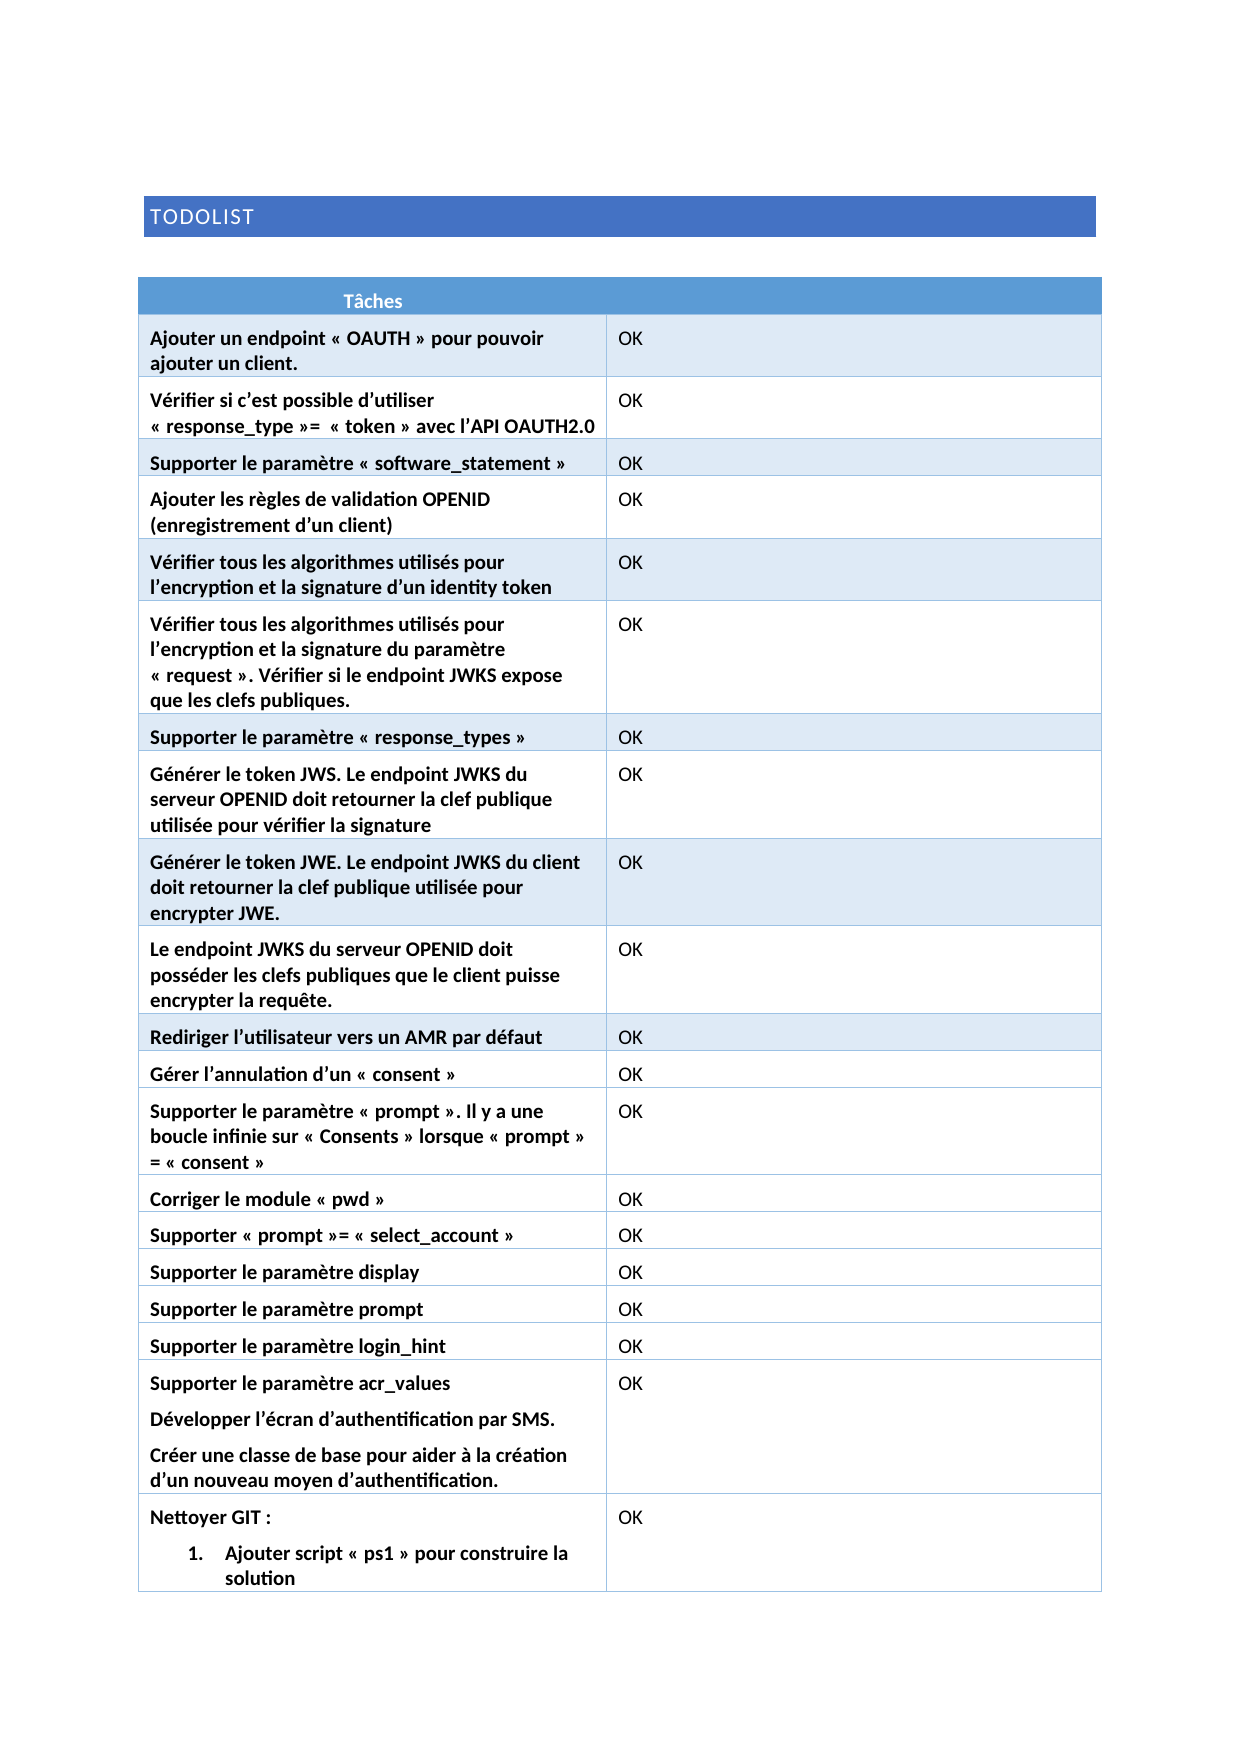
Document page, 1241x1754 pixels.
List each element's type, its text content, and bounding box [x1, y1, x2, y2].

table_cell Générer le token JWS. Le endpoint JWKS du serveur OPENID doit retourner la clef publique utilisée pour vérifier la signature [139, 751, 606, 837]
table_header Tâches [139, 278, 606, 314]
table_cell OK [607, 1286, 1101, 1322]
table_cell Supporter le paramètre « software_statement » [139, 439, 606, 475]
table_cell OK [607, 1175, 1101, 1211]
table_header [607, 278, 1101, 314]
table_cell Supporter le paramètre login_hint [139, 1323, 606, 1359]
table_cell Vérifier tous les algorithmes utilisés pour l’encryption et la signature d’un identity token [139, 539, 606, 600]
table_cell OK [607, 1212, 1101, 1248]
table_cell OK [607, 1323, 1101, 1359]
table_cell Supporter le paramètre « prompt ». Il y a une boucle infinie sur « Consents » lorsque « prompt » = « consent » [139, 1088, 606, 1174]
table_cell OK [607, 539, 1101, 600]
table_cell OK [607, 1494, 1101, 1591]
table_cell Supporter le paramètre display [139, 1249, 606, 1285]
table_cell Ajouter un endpoint « OAUTH » pour pouvoir ajouter un client. [139, 315, 606, 376]
table_cell OK [607, 1249, 1101, 1285]
table_cell Ajouter les règles de validation OPENID (enregistrement d’un client) [139, 476, 606, 537]
table_cell Supporter « prompt »= « select_account » [139, 1212, 606, 1248]
table_cell Supporter le paramètre « response_types » [139, 714, 606, 750]
table_cell OK [607, 1088, 1101, 1174]
table_cell OK [607, 601, 1101, 713]
table_cell OK [607, 476, 1101, 537]
table_cell OK [607, 714, 1101, 750]
table_cell Générer le token JWE. Le endpoint JWKS du client doit retourner la clef publique utilisée pour encrypter JWE. [139, 839, 606, 925]
subtitle TODOLIST [150, 203, 1090, 231]
table_cell Vérifier tous les algorithmes utilisés pour l’encryption et la signature du paramètre « request ». Vérifier si le endpoint JWKS expose que les clefs publiques. [139, 601, 606, 713]
table_cell OK [607, 1360, 1101, 1493]
table_cell Gérer l’annulation d’un « consent » [139, 1051, 606, 1087]
table_cell Corriger le module « pwd » [139, 1175, 606, 1211]
table_cell OK [607, 377, 1101, 438]
table_cell Vérifier si c’est possible d’utiliser « response_type »= « token » avec l’API OAUTH2.0 [139, 377, 606, 438]
table_cell OK [607, 315, 1101, 376]
table_cell OK [607, 1014, 1101, 1050]
table_cell OK [607, 1051, 1101, 1087]
table_cell Le endpoint JWKS du serveur OPENID doit posséder les clefs publiques que le client puisse encrypter la requête. [139, 926, 606, 1013]
table_cell OK [607, 751, 1101, 837]
table_cell OK [607, 839, 1101, 925]
table_cell Supporter le paramètre acr_values Développer l’écran d’authentification par SMS. Créer une classe de base pour aider à la création d’un nouveau moyen d’authentification. [139, 1360, 606, 1493]
table_cell Supporter le paramètre prompt [139, 1286, 606, 1322]
table_cell OK [607, 926, 1101, 1013]
table_cell Rediriger l’utilisateur vers un AMR par défaut [139, 1014, 606, 1050]
table_cell OK [607, 439, 1101, 475]
